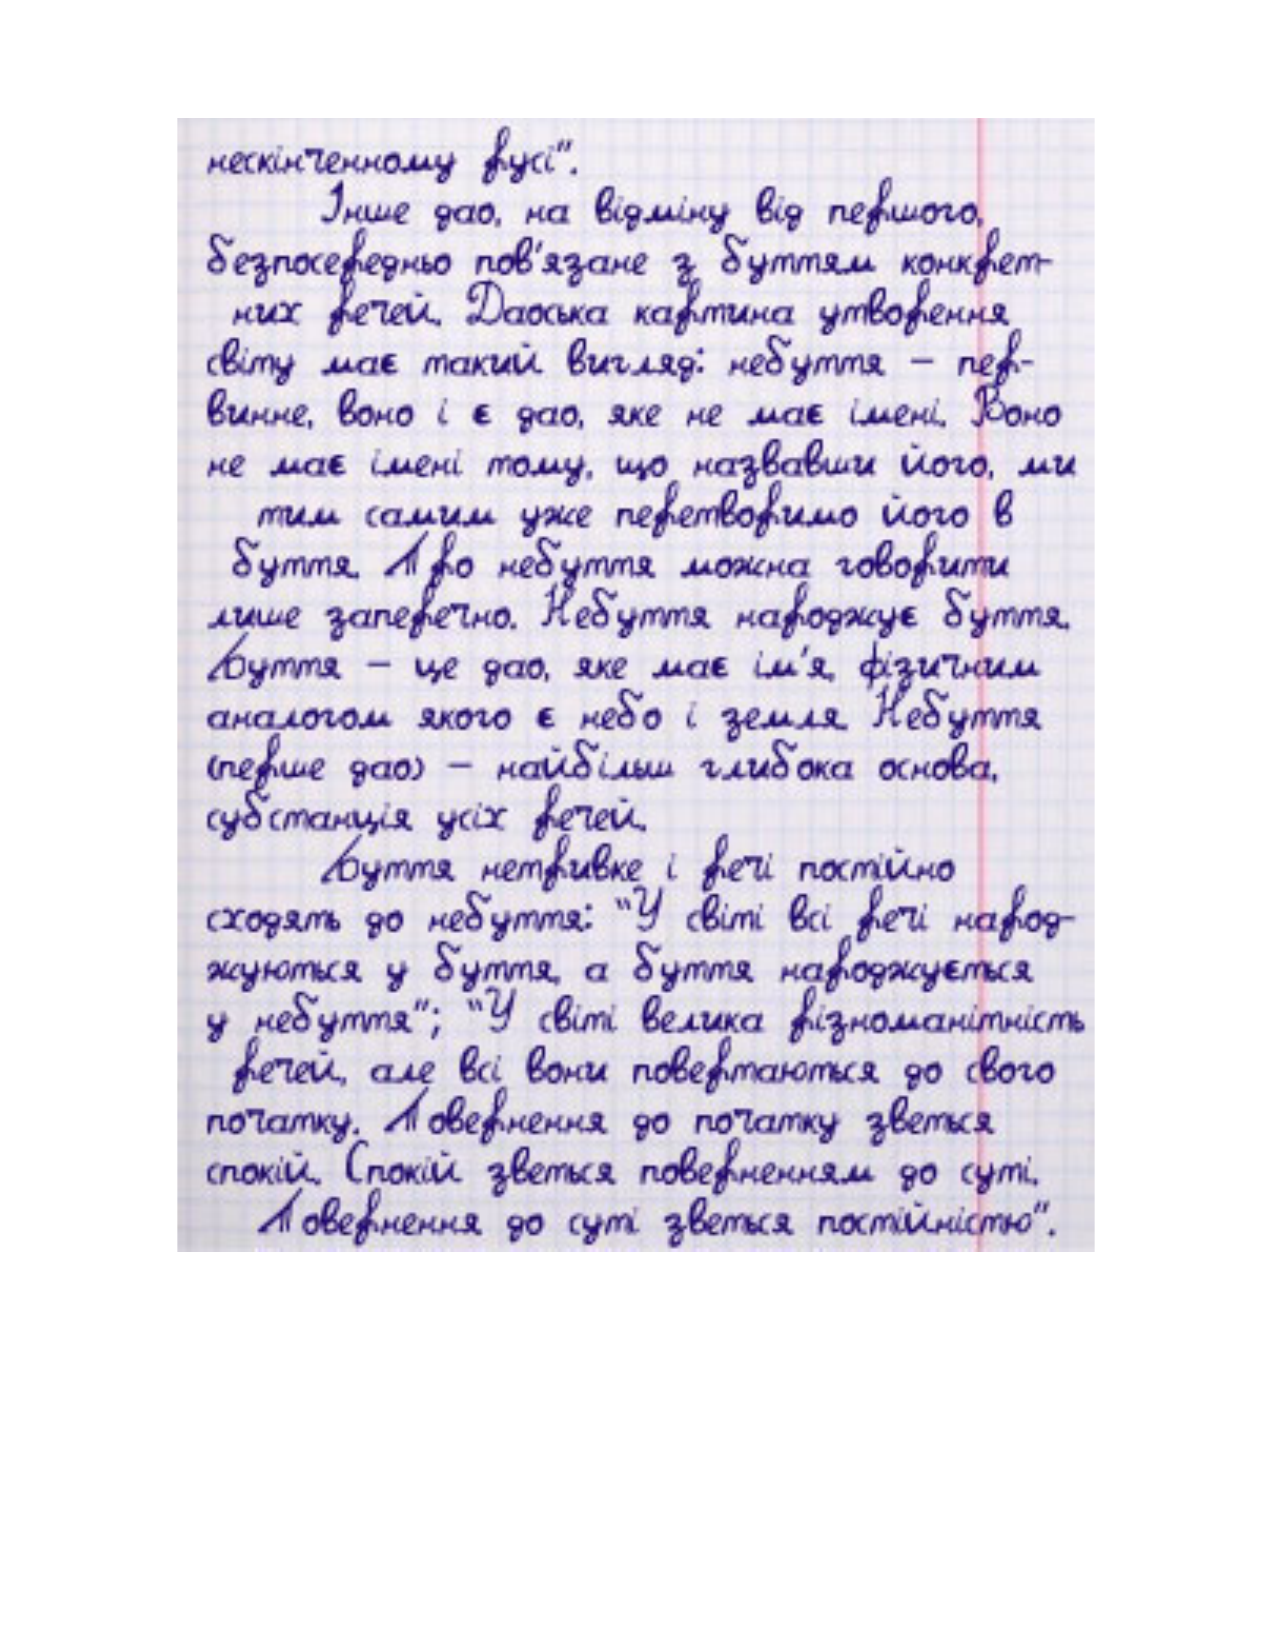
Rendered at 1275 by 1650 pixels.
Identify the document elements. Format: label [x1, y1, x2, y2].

picture [177, 118, 1095, 1252]
